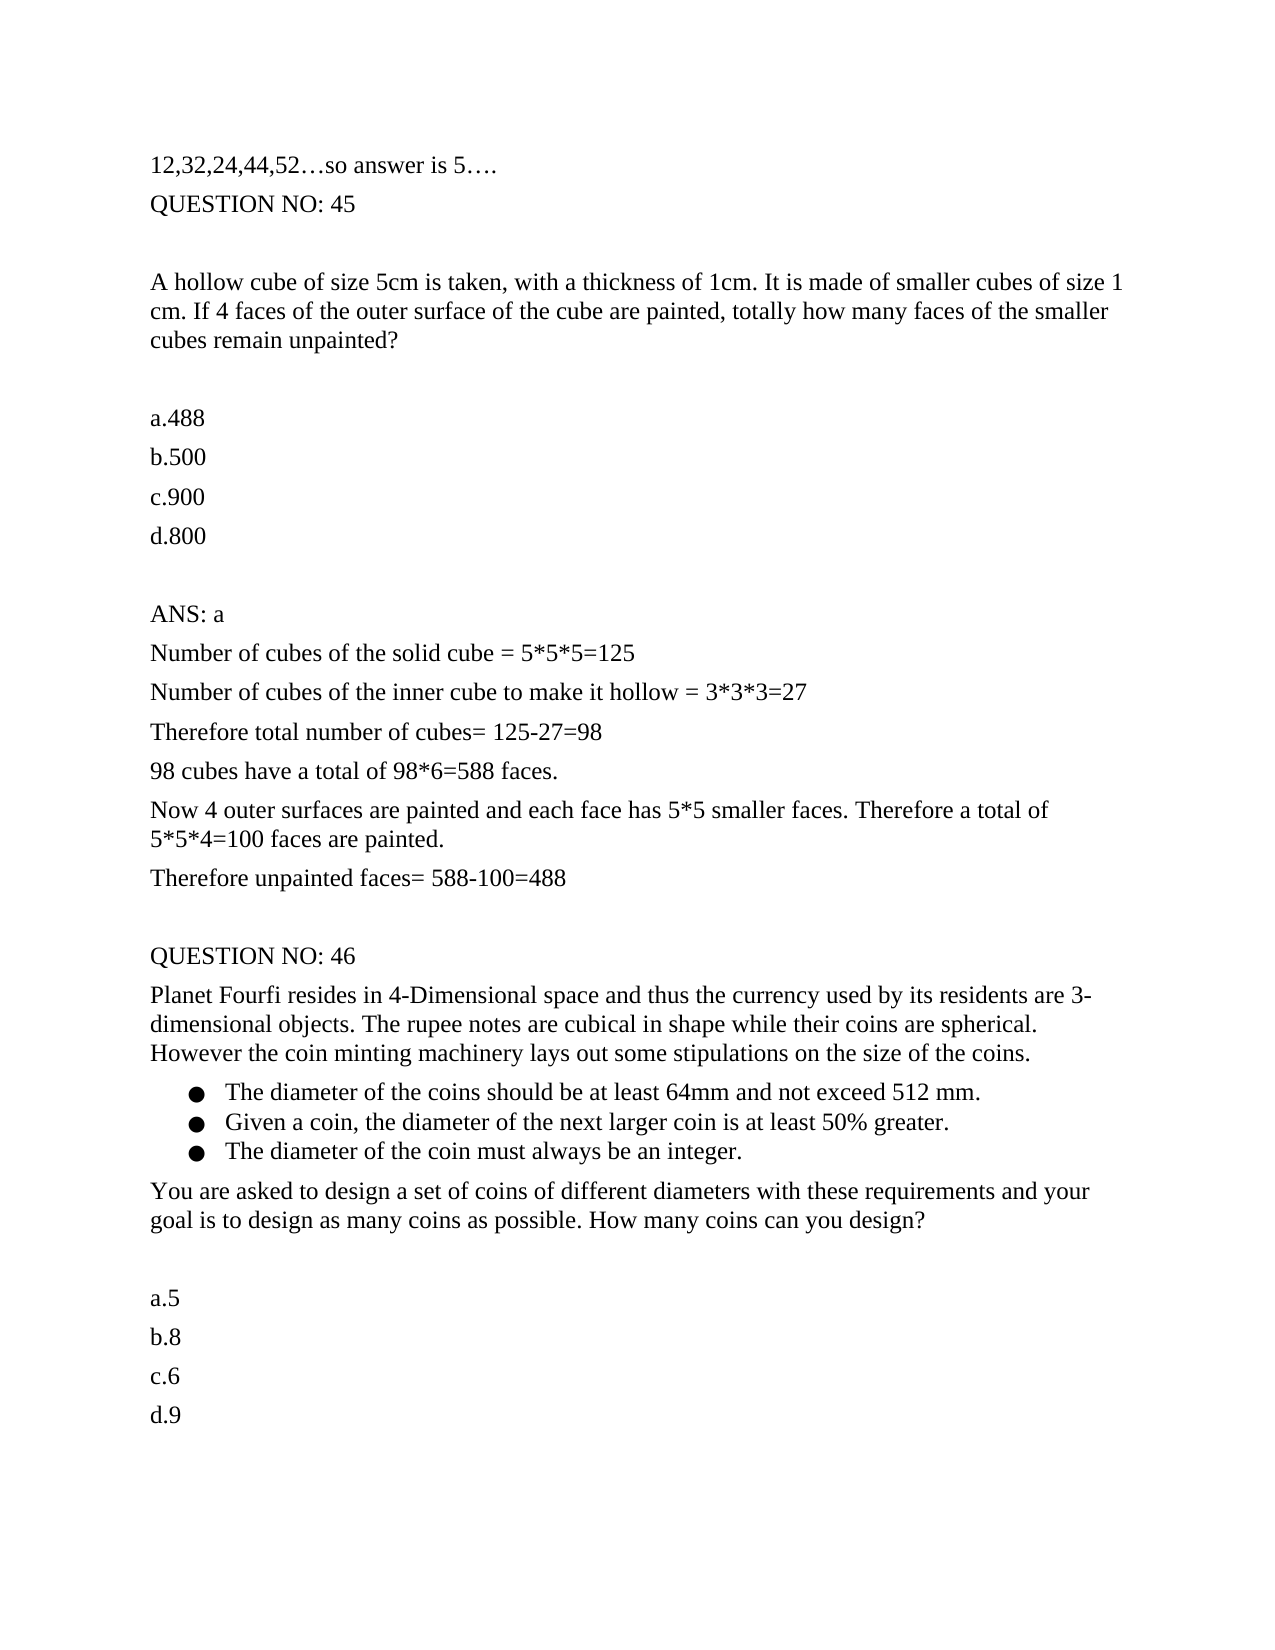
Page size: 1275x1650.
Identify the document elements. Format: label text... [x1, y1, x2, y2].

list Given a coin, the diameter of the next larger coin is at least 50% greater. [187, 1107, 1125, 1136]
text a.488 [150, 403, 1125, 432]
text d.9 [150, 1401, 1125, 1429]
list The diameter of the coins should be at least 64mm and not exceed 512 mm. [187, 1077, 1125, 1107]
list The diameter of the coin must always be an integer. [187, 1136, 1125, 1166]
text b.500 [150, 442, 1125, 471]
text Number of cubes of the solid cube = 5*5*5=125 [150, 638, 1125, 667]
text QUESTION NO: 45 [150, 189, 1125, 218]
text You are asked to design a set of coins of different diameters with these requirements and your goal is to design as many coins as possible. How many coins can you design? [150, 1176, 1125, 1233]
text d.800 [150, 521, 1125, 549]
text A hollow cube of size 5cm is taken, with a thickness of 1cm. It is made of smaller cubes of size 1 cm. If 4 faces of the outer surface of the cube are painted, totally how many faces of the smaller cubes remain unpainted? [150, 267, 1125, 354]
text Planet Fourfi resides in 4-Dimensional space and thus the currency used by its residents are 3-dimensional objects. The rupee notes are cubical in shape while their coins are spherical. However the coin minting machinery lays out some stipulations on the size of the coins. [150, 980, 1125, 1067]
text b.8 [150, 1322, 1125, 1351]
text c.6 [150, 1361, 1125, 1390]
text 12,32,24,44,52…so answer is 5…. [150, 150, 1125, 179]
text Therefore unpainted faces= 588-100=488 [150, 863, 1125, 892]
text Therefore total number of cubes= 125-27=98 [150, 717, 1125, 745]
text ANS: a [150, 599, 1125, 628]
text Now 4 outer surfaces are painted and each face has 5*5 smaller faces. Therefore a total of 5*5*4=100 faces are painted. [150, 795, 1125, 852]
text QUESTION NO: 46 [150, 941, 1125, 970]
text c.900 [150, 482, 1125, 510]
text a.5 [150, 1283, 1125, 1312]
text 98 cubes have a total of 98*6=588 faces. [150, 756, 1125, 784]
text Number of cubes of the inner cube to make it hollow = 3*3*3=27 [150, 677, 1125, 706]
